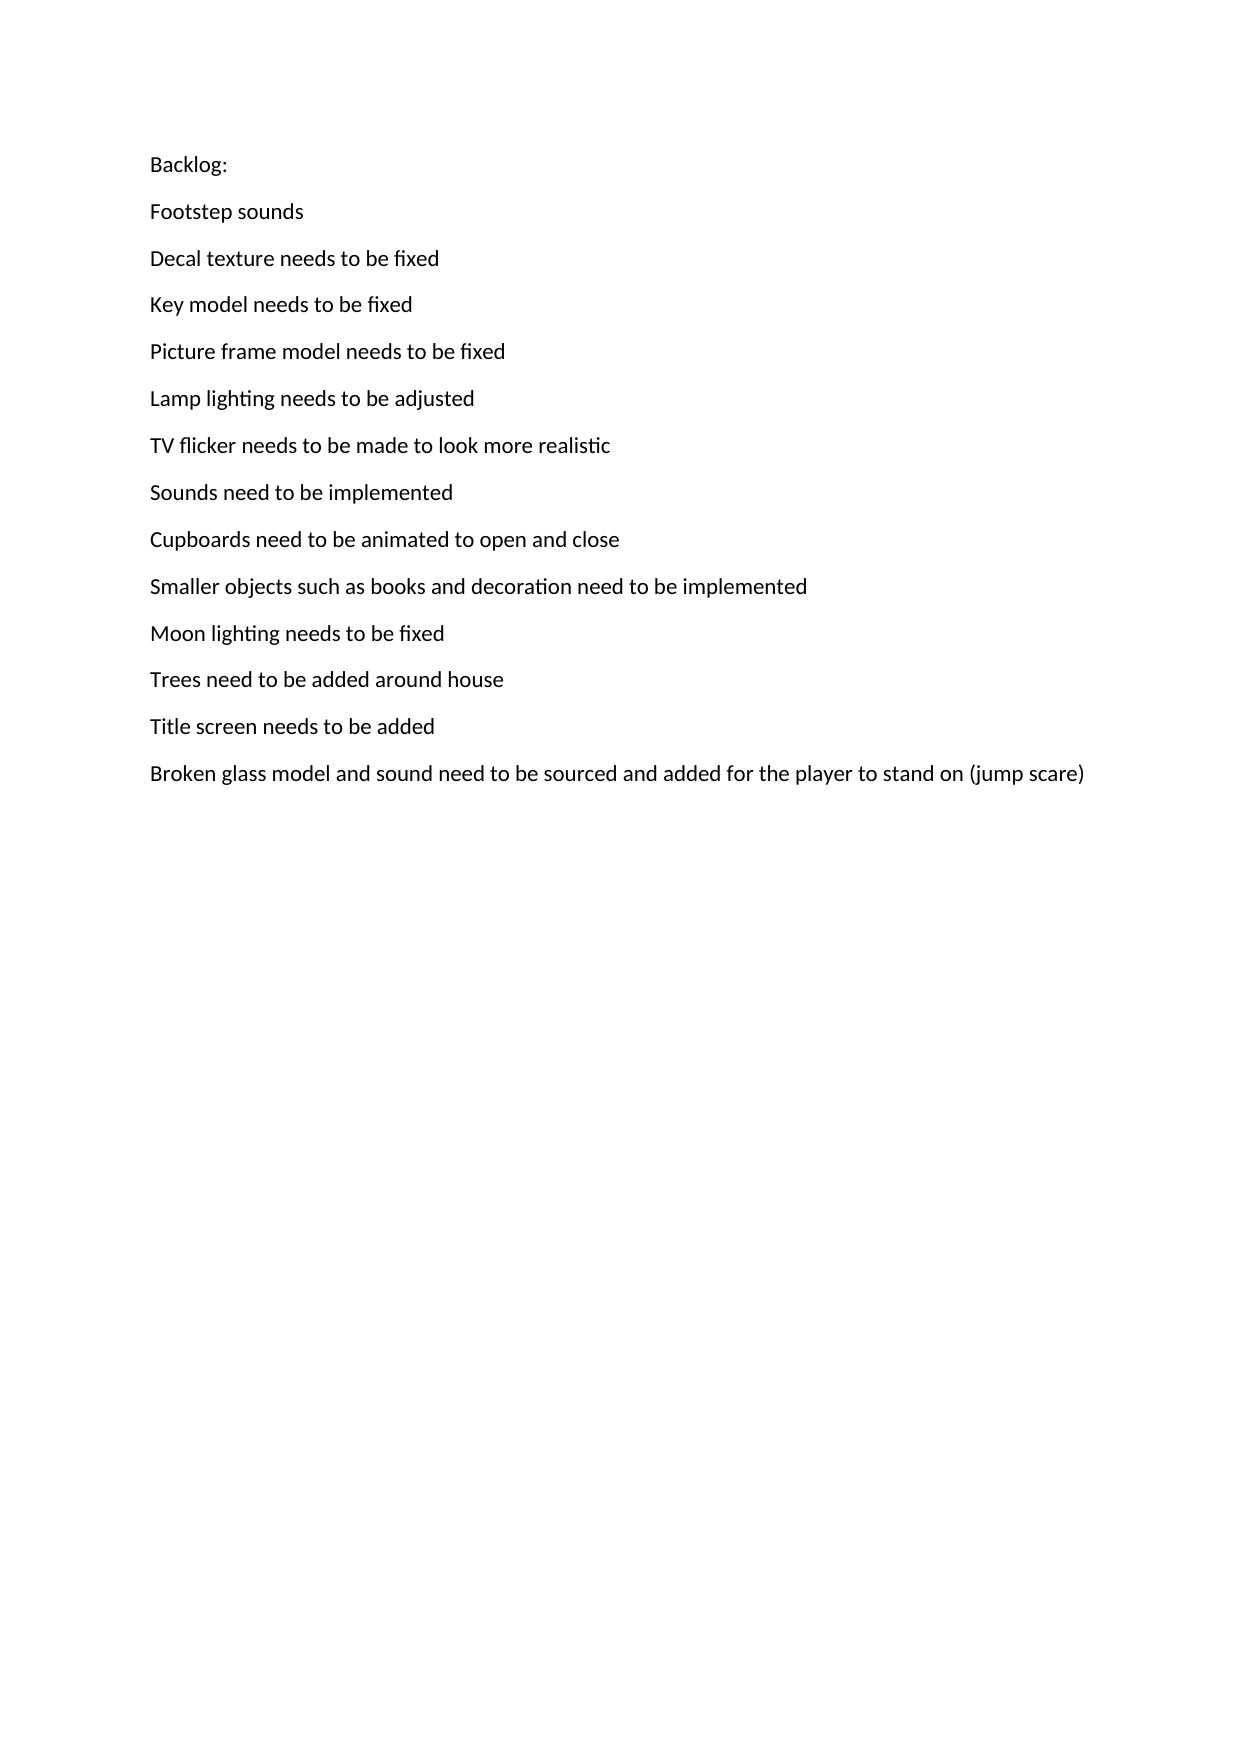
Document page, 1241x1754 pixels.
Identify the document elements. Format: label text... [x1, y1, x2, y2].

text Footstep sounds [150, 197, 1090, 225]
text Key model needs to be fixed [150, 291, 1090, 319]
text Sounds need to be implemented [150, 478, 1090, 506]
text Lamp lighting needs to be adjusted [150, 384, 1090, 412]
text Title screen needs to be added [150, 712, 1090, 741]
text Trees need to be added around house [150, 666, 1090, 694]
text Picture frame model needs to be fixed [150, 337, 1090, 366]
text Smaller objects such as books and decoration need to be implemented [150, 572, 1090, 600]
text TV flicker needs to be made to look more realistic [150, 431, 1090, 459]
text Moon lighting needs to be fixed [150, 619, 1090, 647]
text Decal texture needs to be fixed [150, 244, 1090, 272]
text Cupboards need to be animated to open and close [150, 525, 1090, 553]
text Backlog: [150, 150, 1090, 178]
text Broken glass model and sound need to be sourced and added for the player to stand on (jump scare) [150, 759, 1090, 787]
